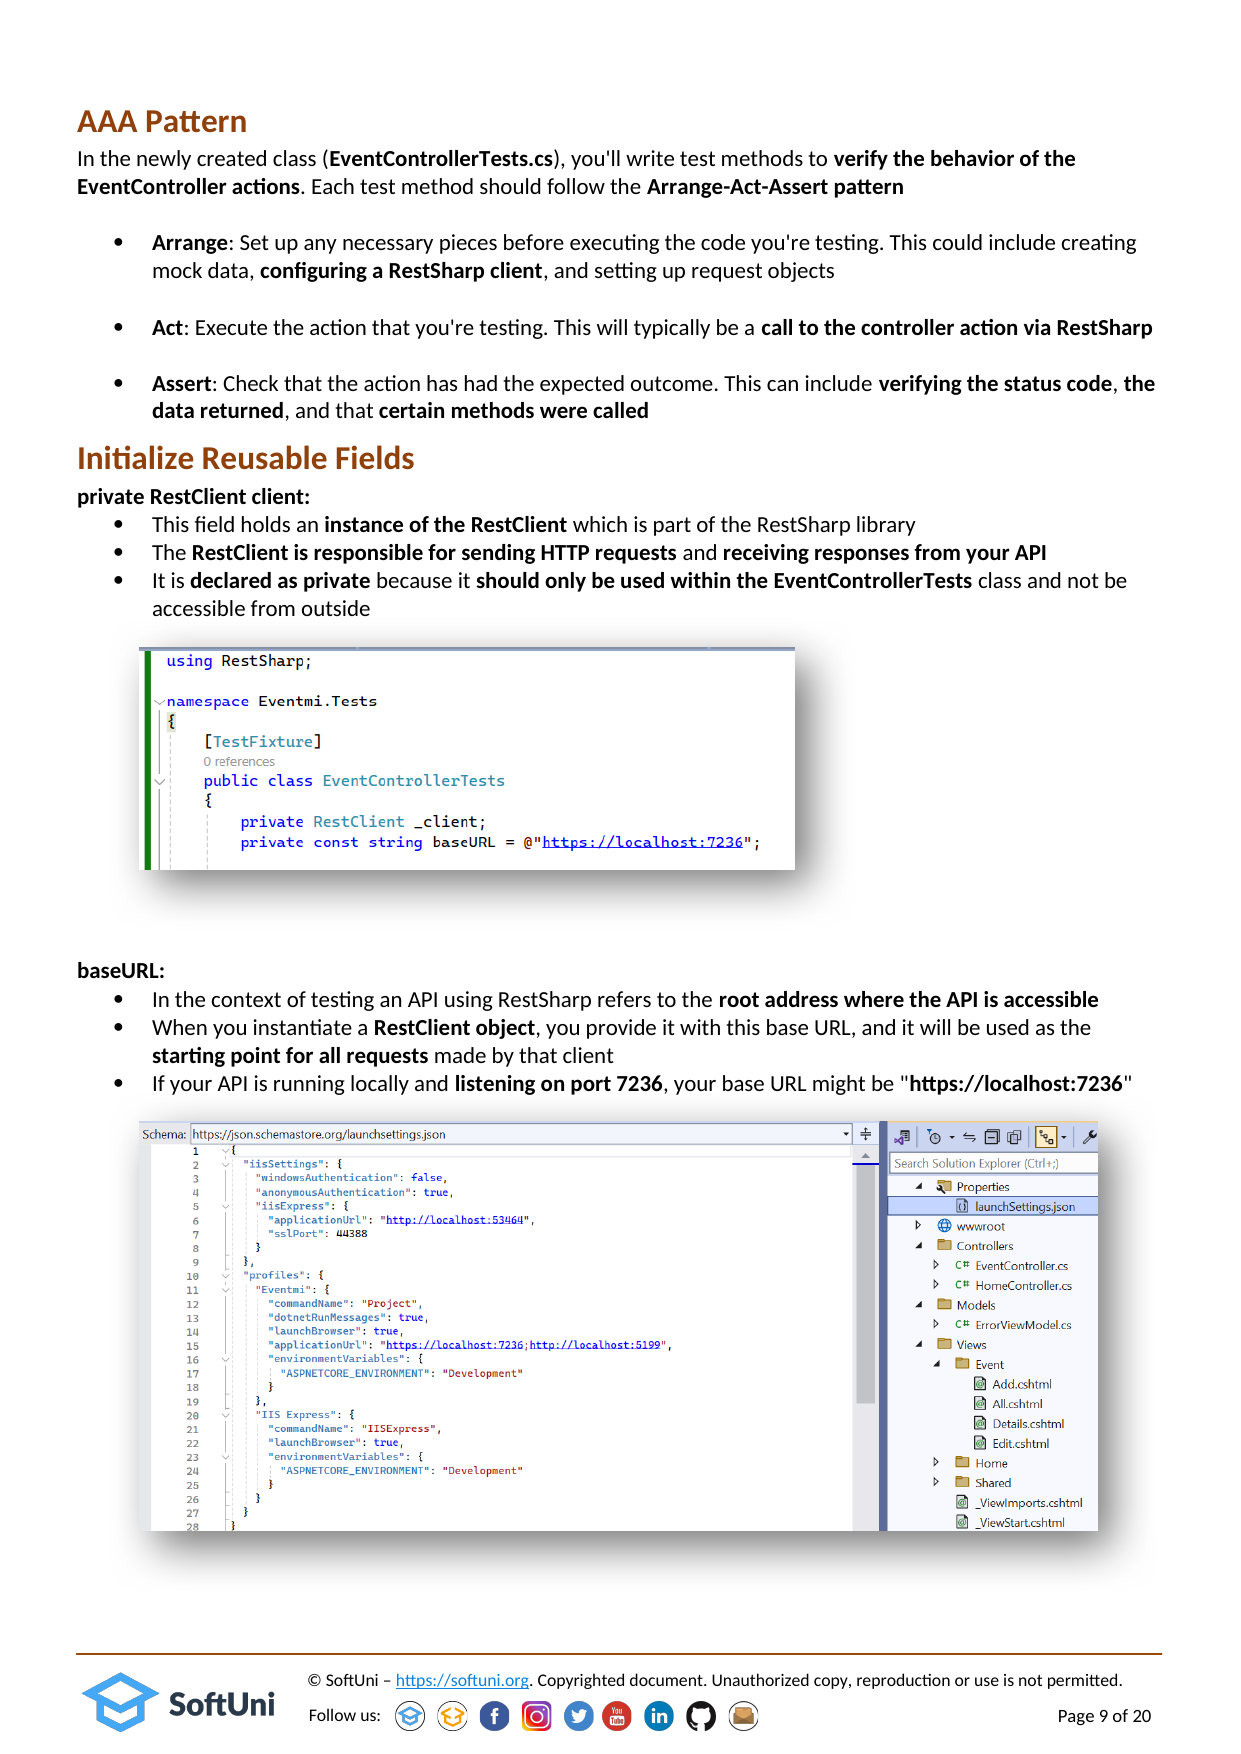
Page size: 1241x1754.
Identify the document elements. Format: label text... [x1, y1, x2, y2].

picture [479, 1701, 510, 1731]
list Assert: Check that the action has had the expected outcome. This can include verifying the status code, the data returned, and that certain methods were called [114, 369, 1163, 425]
subtitle AAA Pattern [77, 99, 1163, 140]
picture [139, 647, 795, 870]
picture [437, 1701, 468, 1731]
picture [395, 1701, 425, 1731]
text In the newly created class (EventControllerTests.cs), you'll write test methods to verify the behavior of the EventController actions. Each test method should follow the Arrange-Act-Assert pattern [77, 144, 1163, 201]
picture [658, 1713, 667, 1723]
list The RestClient is responsible for sending HTTP requests and receiving responses from your API [114, 538, 1163, 566]
picture [75, 1666, 281, 1738]
picture [728, 1701, 759, 1731]
picture [686, 1701, 716, 1731]
picture [644, 1722, 653, 1731]
picture [522, 1701, 552, 1731]
picture [665, 1701, 674, 1710]
picture [644, 1701, 653, 1710]
picture [139, 1121, 1098, 1531]
list It is declared as private because it should only be used within the EventControllerTests class and not be accessible from outside [114, 566, 1163, 622]
picture [602, 1701, 632, 1731]
list In the context of testing an API using RestSharp refers to the root address where the API is accessible [114, 985, 1163, 1013]
text baseURL: [77, 957, 1163, 985]
picture [564, 1701, 594, 1731]
list If your API is running locally and listening on port 7236, your base URL might be "https://localhost:7236" [114, 1069, 1163, 1097]
picture [665, 1722, 674, 1731]
list When you instantiate a RestClient object, you provide it with this base URL, and it will be used as the starting point for all requests made by that client [114, 1013, 1163, 1069]
list Arrange: Set up any necessary pieces before executing the code you're testing. This could include creating mock data, configuring a RestSharp client, and setting up request objects [114, 228, 1163, 284]
subtitle Initialize Reusable Fields [77, 437, 1163, 478]
list This field holds an instance of the RestClient which is part of the RestSharp library [114, 510, 1163, 538]
list Act: Execute the action that you're testing. This will typically be a call to the controller action via RestSharp [114, 313, 1163, 341]
text private RestClient client: [77, 482, 1163, 510]
